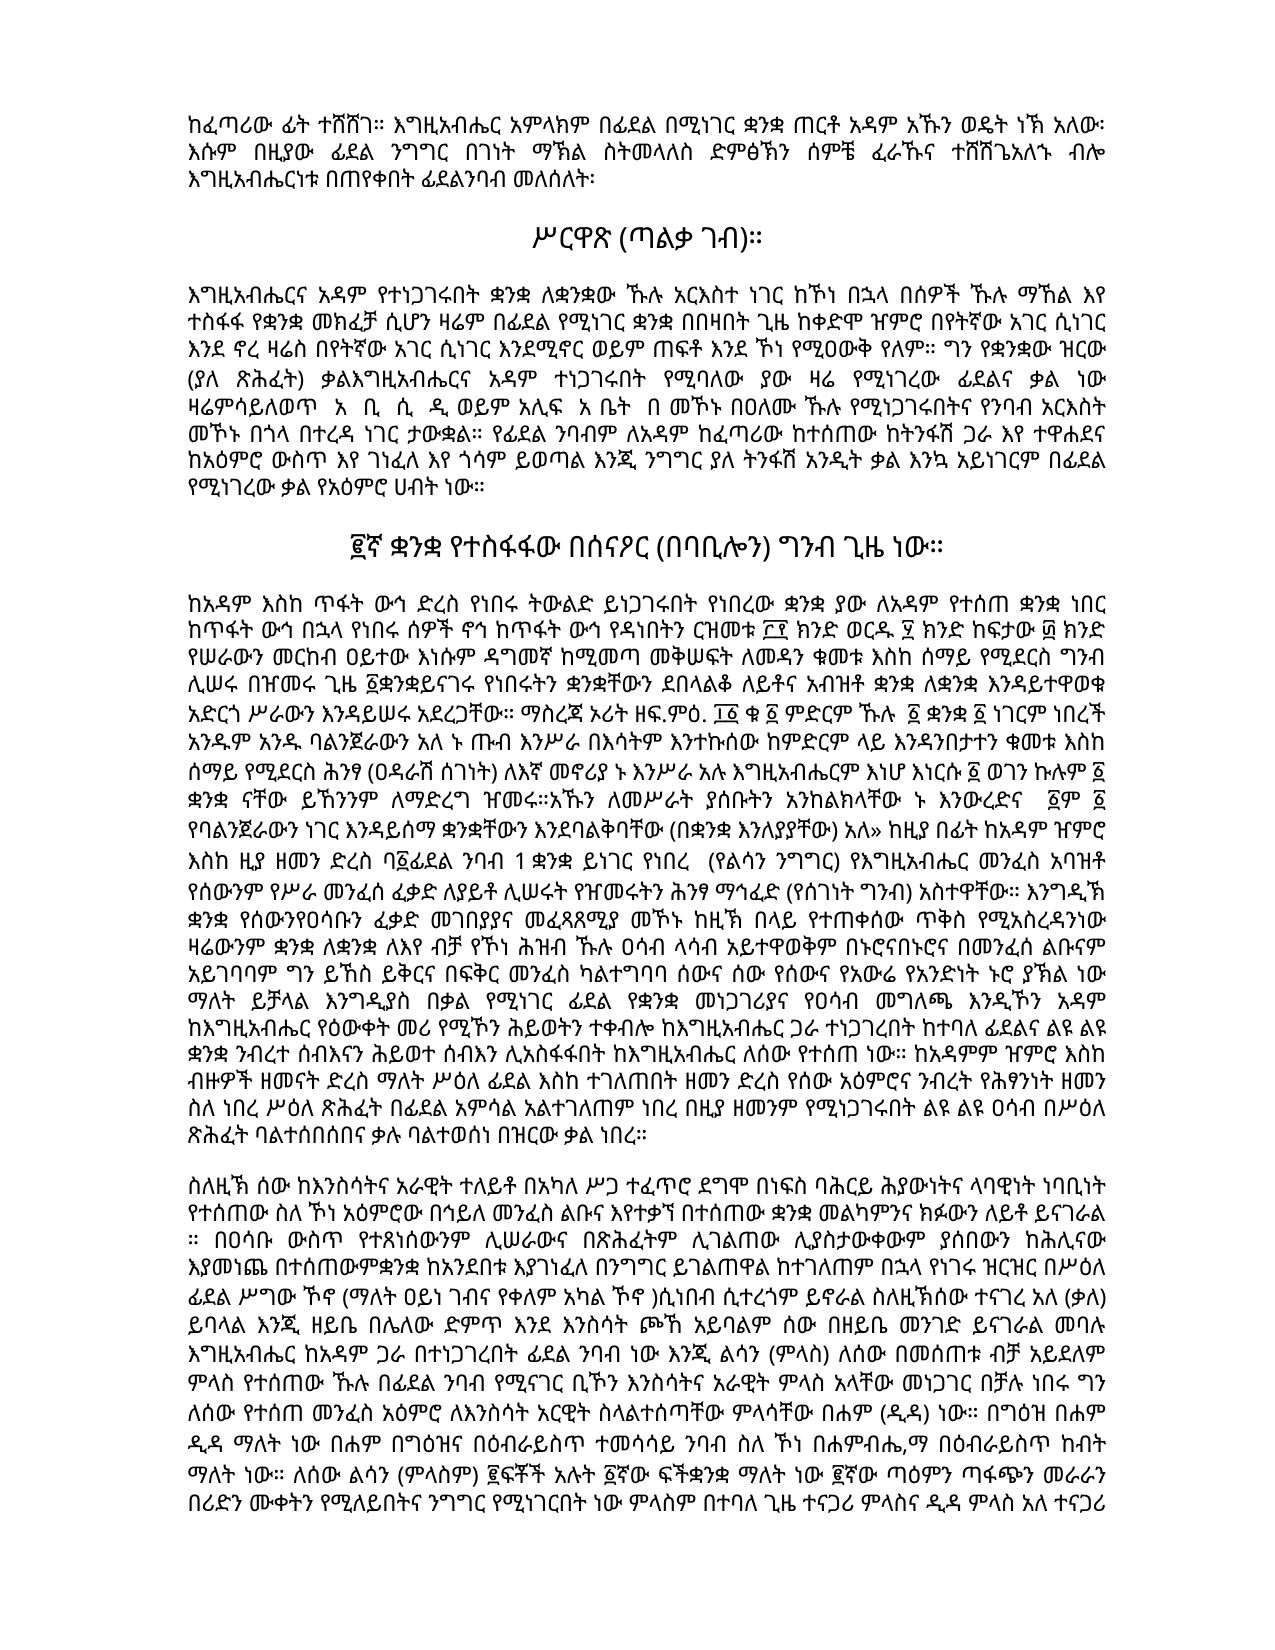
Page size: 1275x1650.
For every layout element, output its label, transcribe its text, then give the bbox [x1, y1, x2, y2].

text እግዚአብሔርና አዳም የተነጋገሩበት ቋንቋ ለቋንቋው ኹሉ አርእስተ ነገር ከኾነ በኋላ በሰዎች ኹሉ ማኸል እየ ተስፋፋ የቋንቋ መክፈቻ ሲሆን ዛሬም በፊደል የሚነገር ቋንቋ በበዛበት ጊዜ ከቀድሞ ዠምሮ በየትኛው አገር ሲነገር እንደ ኖረ ዛሬስ በየትኛው አገር ሲነገር እንደሚኖር ወይም ጠፍቶ እንደ ኾነ የሚዐውቅ የለም። ግን የቋንቋው ዝርው (ያለ ጽሕፈት) ቃልእግዚአብሔርና አዳም ተነጋገሩበት የሚባለው ያው ዛሬ የሚነገረው ፊደልና ቃል ነው ዛሬምሳይለወጥ አ ቢ ሲ ዲ ወይም አሊፍ አ ቤት በ መኾኑ በዐለሙ ኹሉ የሚነጋገሩበትና የንባብ አርእስት መኾኑ በጎላ በተረዳ ነገር ታውቋል። የፊደል ንባብም ለአዳም ከፈጣሪው ከተሰጠው ከትንፋሽ ጋራ እየ ተዋሐደና ከአዕምሮ ውስጥ እየ ገነፈለ እየ ጎሳም ይወጣል እንጂ ንግግር ያለ ትንፋሽ አንዲት ቃል እንኳ አይነገርም በፊደል የሚነገረው ቃል የአዕምሮ ሀብት ነው። [187, 282, 1106, 501]
text ፪ኛ ቋንቋ የተስፋፋው በሰናዖር (በባቢሎን) ግንብ ጊዜ ነው። [187, 526, 1106, 566]
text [187, 1173, 1106, 1517]
text ከአዳም እስከ ጥፋት ውኅ ድረስ የነበሩ ትውልድ ይነጋገሩበት የነበረው ቋንቋ ያው ለአዳም የተሰጠ ቋንቋ ነበር ከጥፋት ውኅ በኋላ የነበሩ ሰዎች ኖኅ ከጥፋት ውኅ የዳነበትን ርዝመቱ ፫፻ ክንድ ወርዱ ፶ ክንድ ከፍታው ፴ ክንድ የሠራውን መርከብ ዐይተው እነሱም ዳግመኛ ከሚመጣ መቅሠፍት ለመዳን ቁመቱ እስከ ሰማይ የሚደርስ ግንብ ሊሠሩ በዠመሩ ጊዜ ፩ቋንቋይናገሩ የነበሩትን ቋንቋቸውን ደበላልቆ ለይቶና አብዝቶ ቋንቋ ለቋንቋ እንዳይተዋወቁ አድርጎ ሥራውን እንዳይሠሩ አደረጋቸው። ማስረጃ ኦሪት ዘፍ.ምዕ. ፲፩ ቁ ፩ ምድርም ኹሉ ፩ ቋንቋ ፩ ነገርም ነበረች አንዱም አንዱ ባልንጀራውን አለ ኑ ጡብ እንሥራ በእሳትም እንተኩሰው ከምድርም ላይ እንዳንበታተን ቁመቱ እስከ ሰማይ የሚደርስ ሕንፃ (ዐዳራሽ ሰገነት) ለእኛ መኖሪያ ኑ እንሥራ አሉ እግዚአብሔርም እነሆ እነርሱ ፩ ወገን ኩሉም ፩ ቋንቋ ናቸው ይኸንንም ለማድረግ ዠመሩ።አኹን ለመሥራት ያሰቡትን አንከልክላቸው ኑ እንውረድና ፩ም ፩ የባልንጀራውን ነገር እንዳይሰማ ቋንቋቸውን እንደባልቅባቸው (በቋንቋ እንለያያቸው) አለ» ከዚያ በፊት ከአዳም ዠምሮ እስከ ዚያ ዘመን ድረስ ባ፩ፊደል ንባብ 1ቋንቋ ይነገር የነበረ (የልሳን ንግግር) የእግዚአብሔር መንፈስ አባዝቶ የሰውንም የሥራ መንፈሰ ፈቃድ ለያይቶ ሊሠሩት የዠመሩትን ሕንፃ ማኅፈድ (የሰገነት ግንብ) አስተዋቸው። እንግዲኽ ቋንቋ የሰውንየዐሳቡን ፈቃድ መገበያያና መፈጻጸሚያ መኾኑ ከዚኽ በላይ የተጠቀሰው ጥቅስ የሚአስረዳንነው ዛሬውንም ቋንቋ ለቋንቋ ለእየ ብቻ የኾነ ሕዝብ ኹሉ ዐሳብ ላሳብ አይተዋወቅም በኑሮናበኑሮና በመንፈሰ ልቡናም አይገባባም ግን ይኸስ ይቅርና በፍቅር መንፈስ ካልተግባባ ሰውና ሰው የሰውና የአውሬ የአንድነት ኑሮ ያኽል ነው ማለት ይቻላል እንግዲያስ በቃል የሚነገር ፊደል የቋንቋ መነጋገሪያና የዐሳብ መግለጫ እንዲኾን አዳም ከእግዚአብሔር የዕውቀት መሪ የሚኾን ሕይወትን ተቀብሎ ከእግዚአብሔር ጋራ ተነጋገረበት ከተባለ ፊደልና ልዩ ልዩ ቋንቋ ንብረተ ሰብእናን ሕይወተ ሰብእን ሊአስፋፋበት ከእግዚአብሔር ለሰው የተሰጠ ነው። ከአዳምም ዠምሮ እስከ ብዙዎች ዘመናት ድረስ ማለት ሥዕለ ፊደል እስከ ተገለጠበት ዘመን ድረስ የሰው አዕምሮና ንብረት የሕፃንነት ዘመን ስለ ነበረ ሥዕለ ጽሕፈት በፊደል አምሳል አልተገለጠም ነበረ በዚያ ዘመንም የሚነጋገሩበት ልዩ ልዩ ዐሳብ በሥዕለ ጽሕፈት ባልተሰበሰበና ቃሉ ባልተወሰነ በዝርው ቃል ነበረ። [187, 591, 1106, 1148]
text ሥርዋጽ (ጣልቃ ገብ)። [187, 218, 1106, 257]
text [187, 112, 1106, 193]
